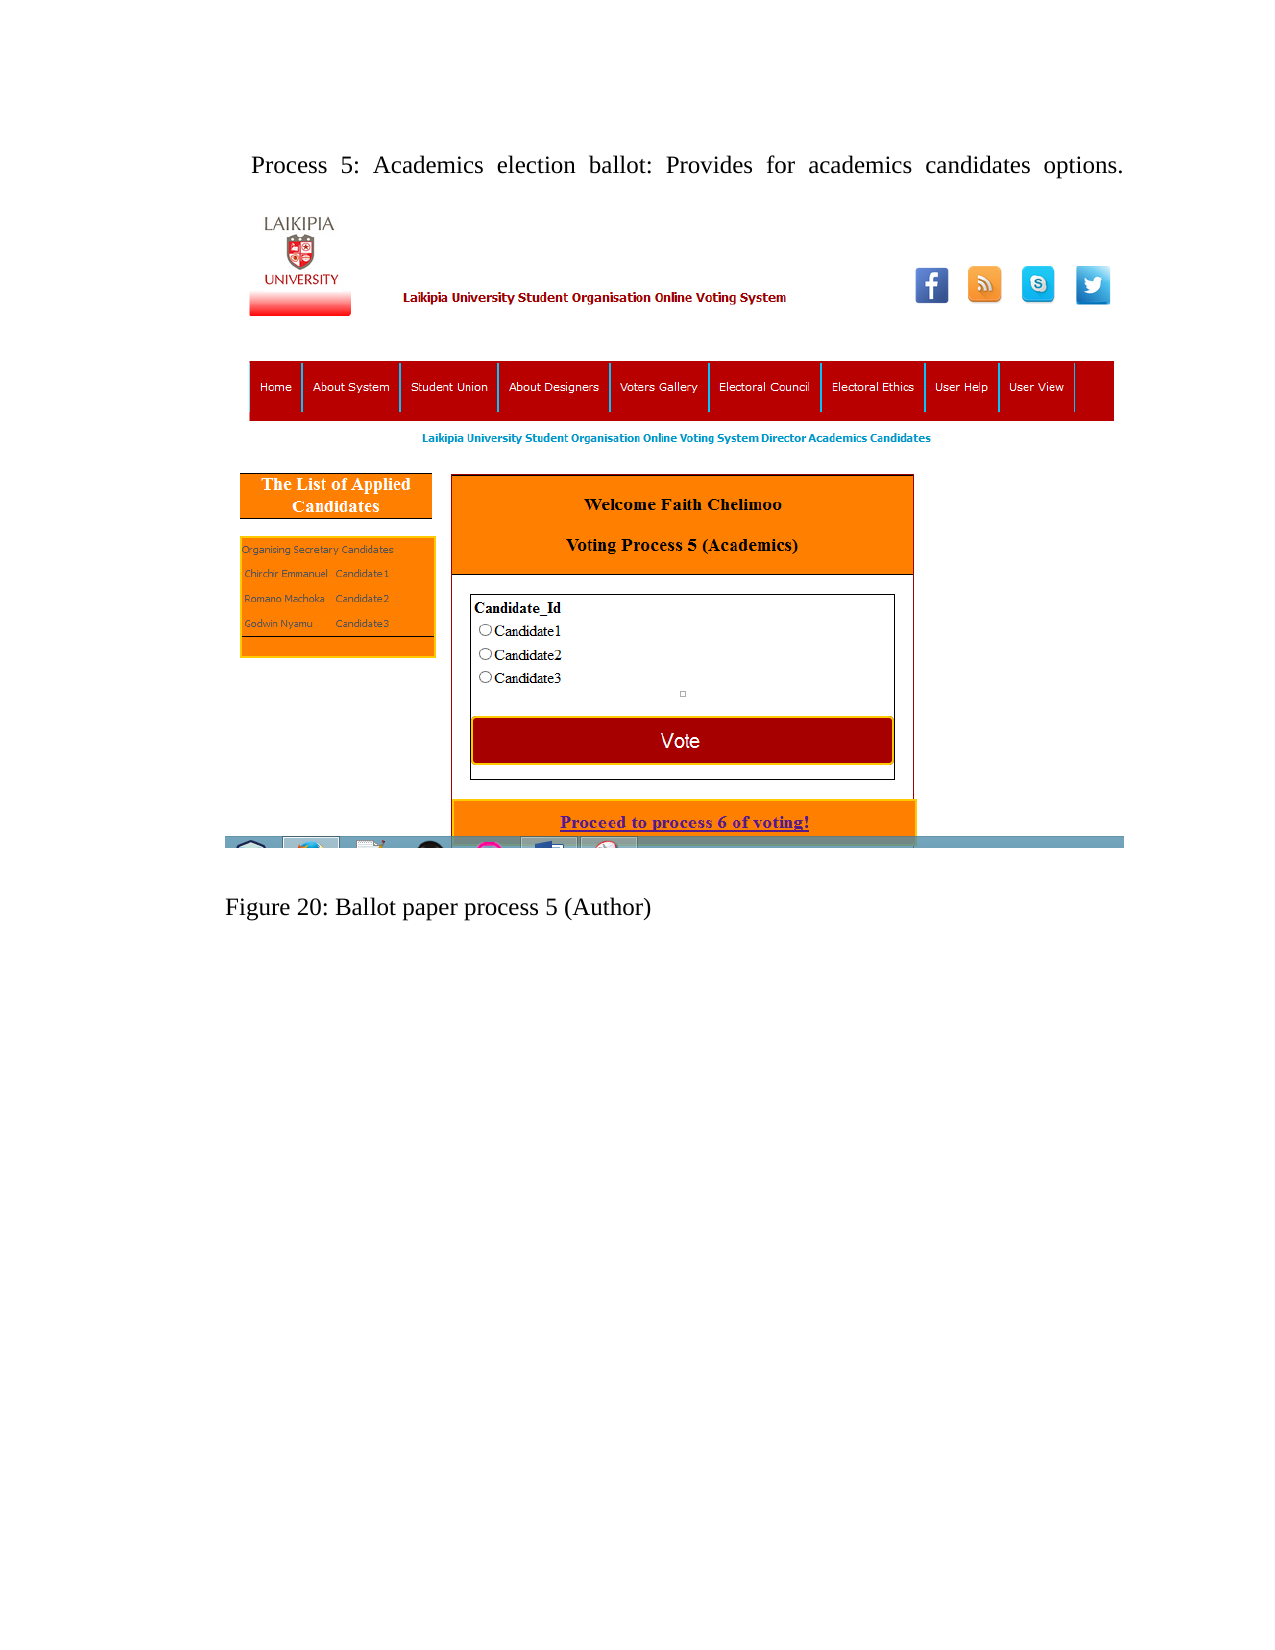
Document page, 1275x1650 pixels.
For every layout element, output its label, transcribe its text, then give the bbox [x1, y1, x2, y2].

picture [225, 206, 1124, 848]
text Figure 20: Ballot paper process 5 (Author) [225, 892, 1125, 921]
